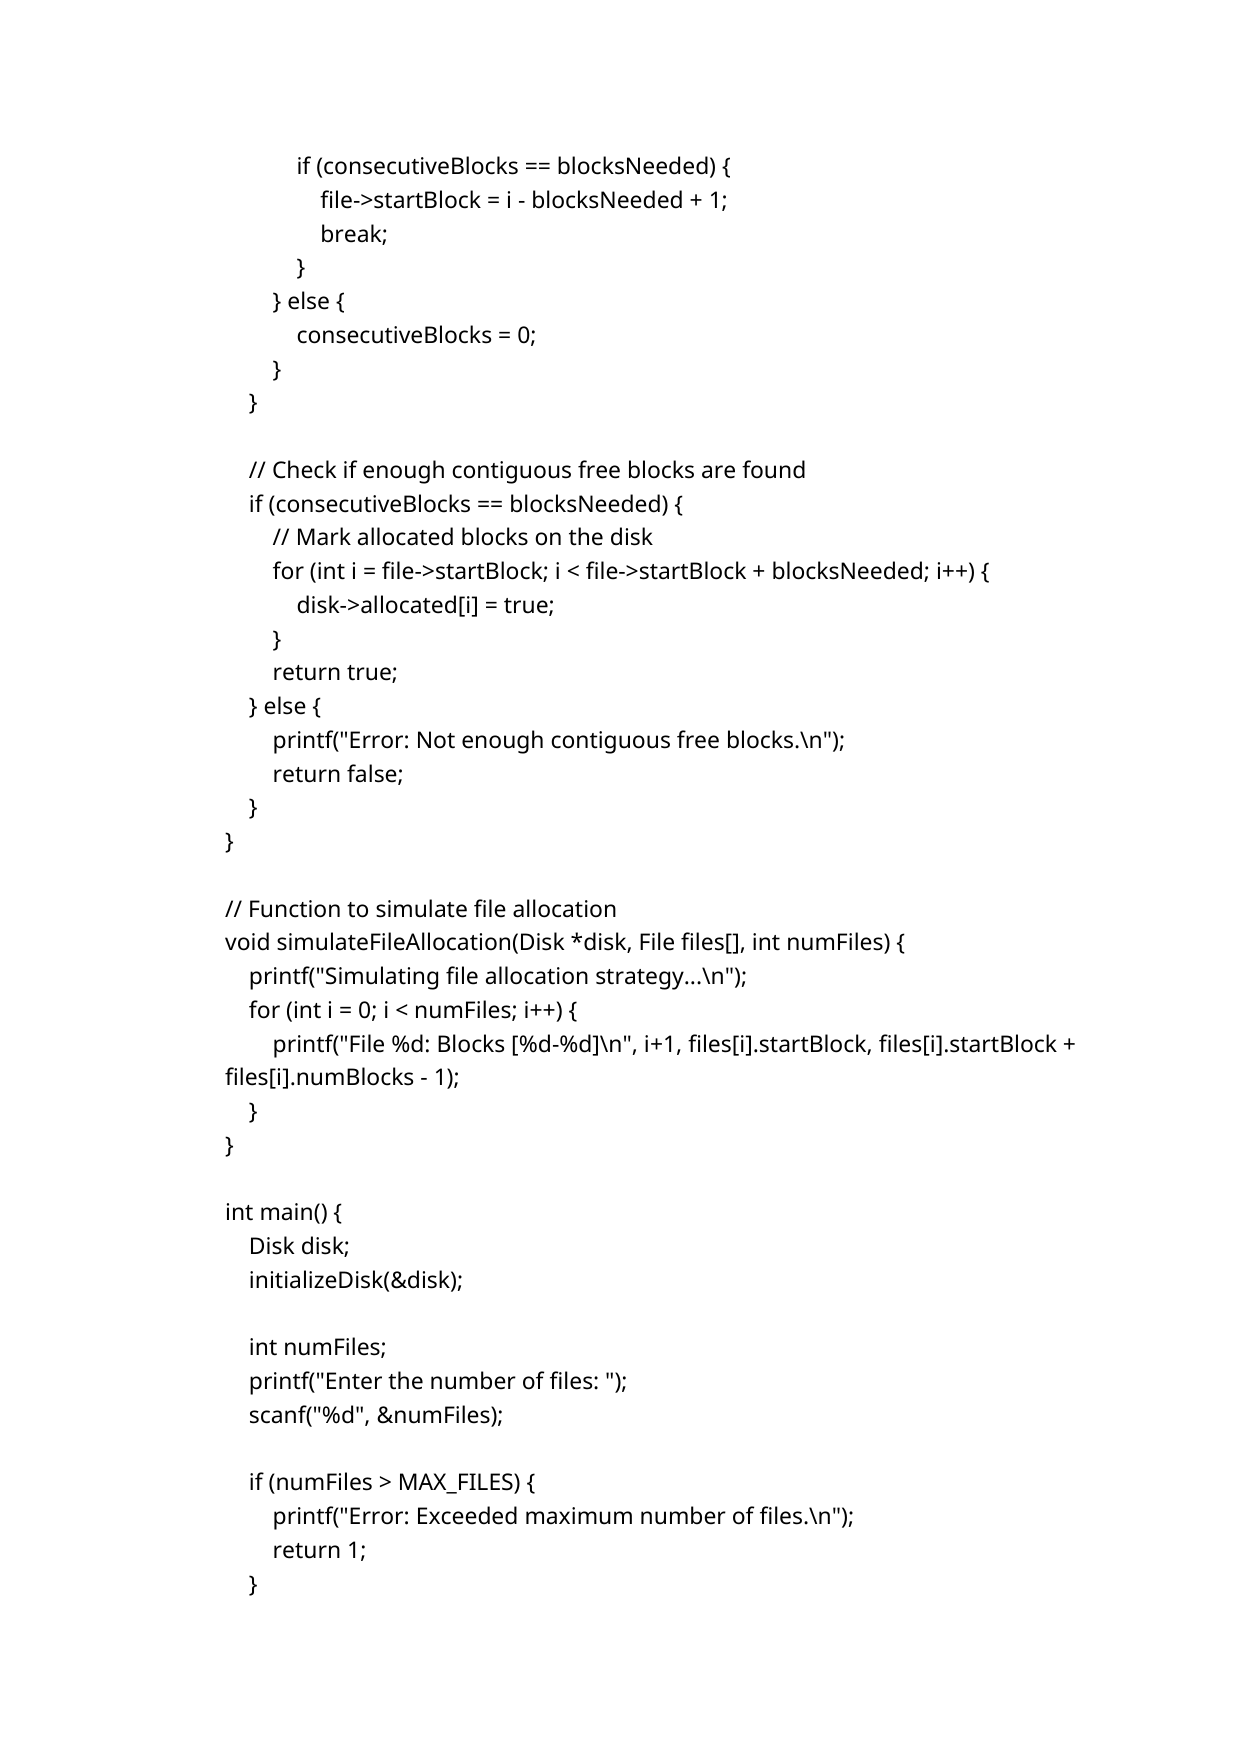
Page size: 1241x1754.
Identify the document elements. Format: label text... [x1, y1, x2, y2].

text // Mark allocated blocks on the disk [225, 521, 1090, 552]
text } else { [225, 285, 1090, 316]
text break; [225, 217, 1090, 249]
text if (consecutiveBlocks == blocksNeeded) { [225, 487, 1090, 519]
text int numFiles; [225, 1331, 1090, 1362]
text for (int i = file->startBlock; i < file->startBlock + blocksNeeded; i++) { [225, 555, 1090, 586]
text // Check if enough contiguous free blocks are found [225, 454, 1090, 485]
text file->startBlock = i - blocksNeeded + 1; [225, 184, 1090, 215]
text } [225, 825, 1090, 856]
text } else { [225, 690, 1090, 721]
text if (consecutiveBlocks == blocksNeeded) { [225, 150, 1090, 181]
text // Function to simulate file allocation [225, 892, 1090, 924]
text } [225, 352, 1090, 384]
text int main() { [225, 1196, 1090, 1227]
text scanf("%d", &numFiles); [225, 1399, 1090, 1430]
text } [225, 791, 1090, 822]
text printf("Error: Not enough contiguous free blocks.\n"); [225, 724, 1090, 755]
text if (numFiles > MAX_FILES) { [225, 1466, 1090, 1497]
text } [225, 1129, 1090, 1160]
text return 1; [225, 1534, 1090, 1565]
text initializeDisk(&disk); [225, 1264, 1090, 1295]
text Disk disk; [225, 1230, 1090, 1261]
text void simulateFileAllocation(Disk *disk, File files[], int numFiles) { [225, 926, 1090, 957]
text consecutiveBlocks = 0; [225, 319, 1090, 350]
text } [225, 251, 1090, 282]
text } [225, 1567, 1090, 1599]
text } [225, 386, 1090, 417]
text printf("Enter the number of files: "); [225, 1365, 1090, 1396]
text return true; [225, 656, 1090, 687]
text printf("Error: Exceeded maximum number of files.\n"); [225, 1500, 1090, 1531]
text printf("File %d: Blocks [%d-%d]\n", i+1, files[i].startBlock, files[i].startBlock + files[i].numBlocks - 1); [225, 1027, 1090, 1092]
text return false; [225, 757, 1090, 789]
text } [225, 1095, 1090, 1126]
text printf("Simulating file allocation strategy...\n"); [225, 960, 1090, 991]
text for (int i = 0; i < numFiles; i++) { [225, 994, 1090, 1025]
text } [225, 622, 1090, 654]
text disk->allocated[i] = true; [225, 589, 1090, 620]
